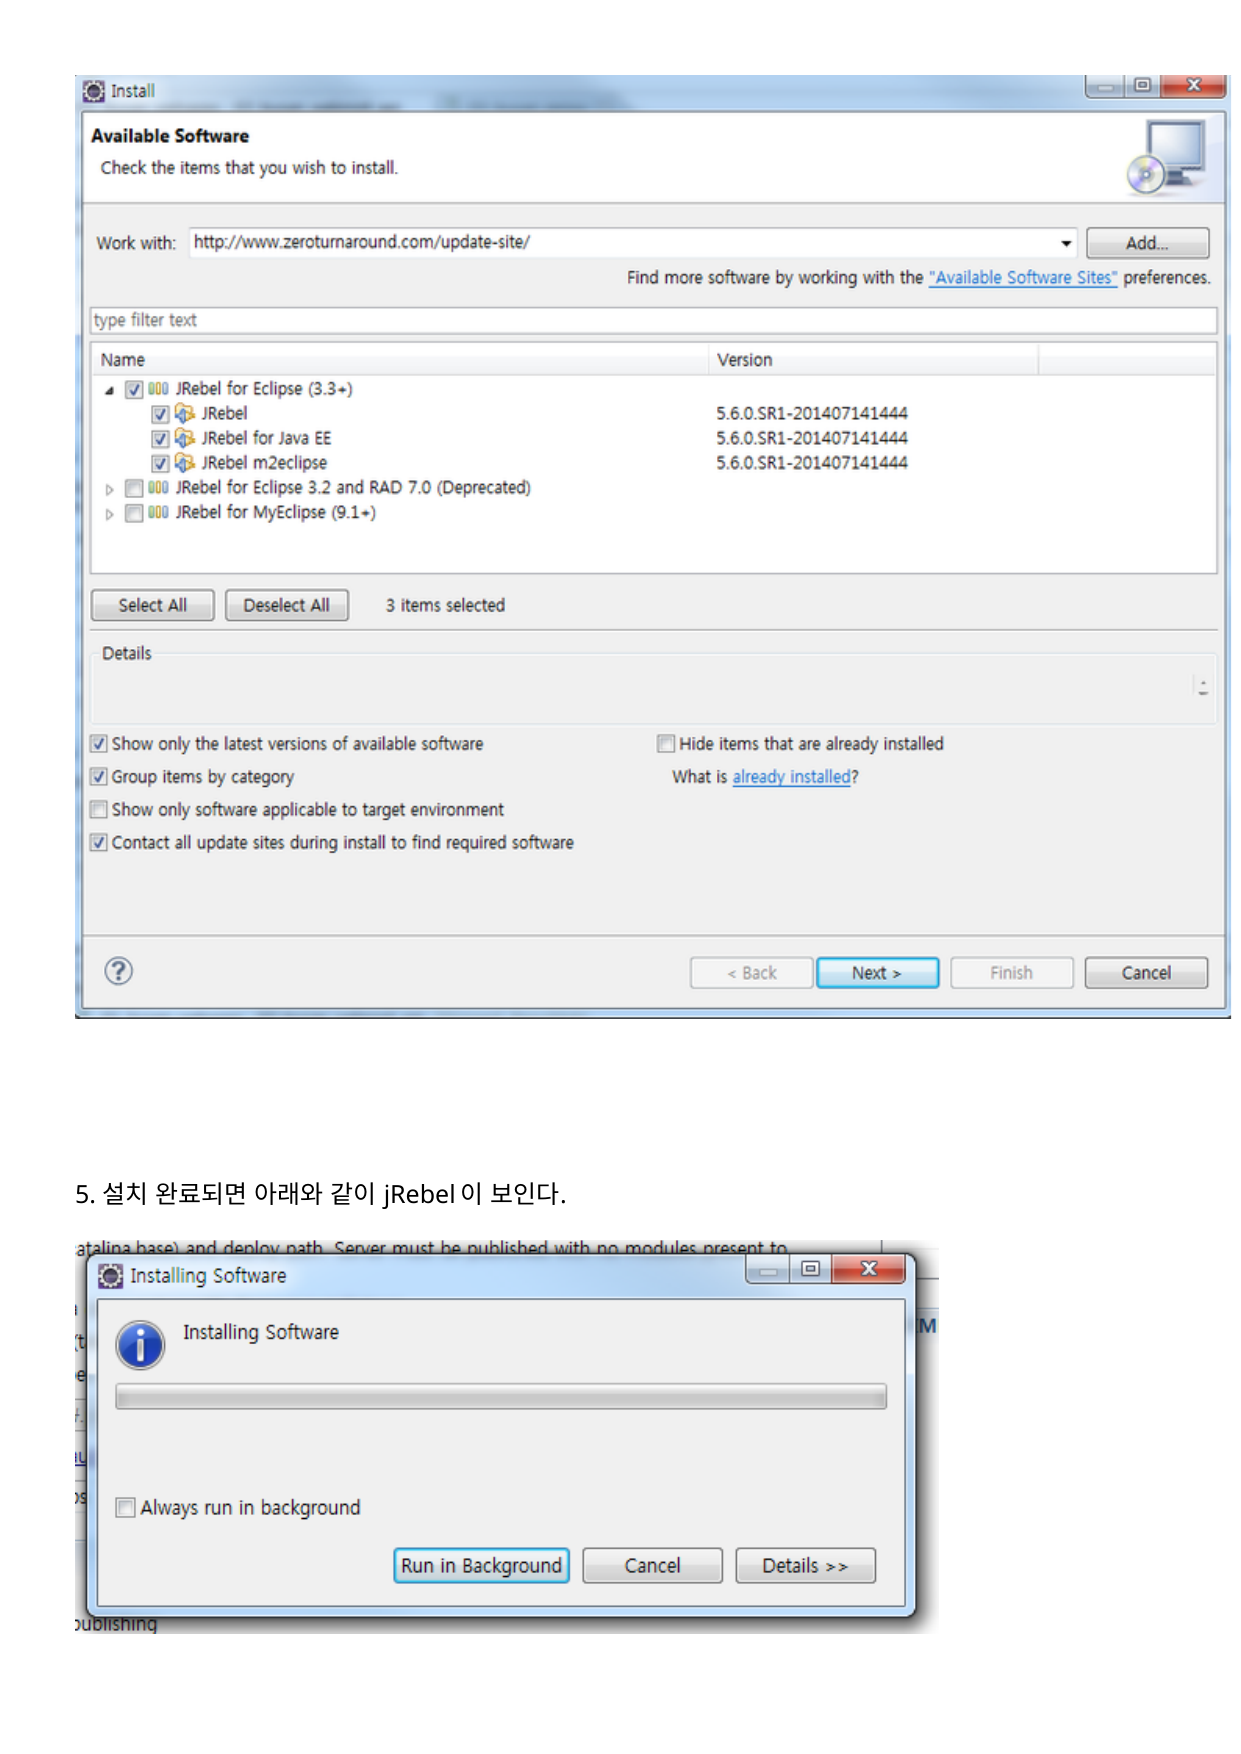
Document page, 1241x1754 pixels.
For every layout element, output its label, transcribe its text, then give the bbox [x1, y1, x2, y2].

picture [75, 75, 1232, 1019]
text 5. 설치 완료되면 아래와 같이 jRebel이 보인다. [75, 1174, 1165, 1211]
picture [75, 1240, 939, 1634]
